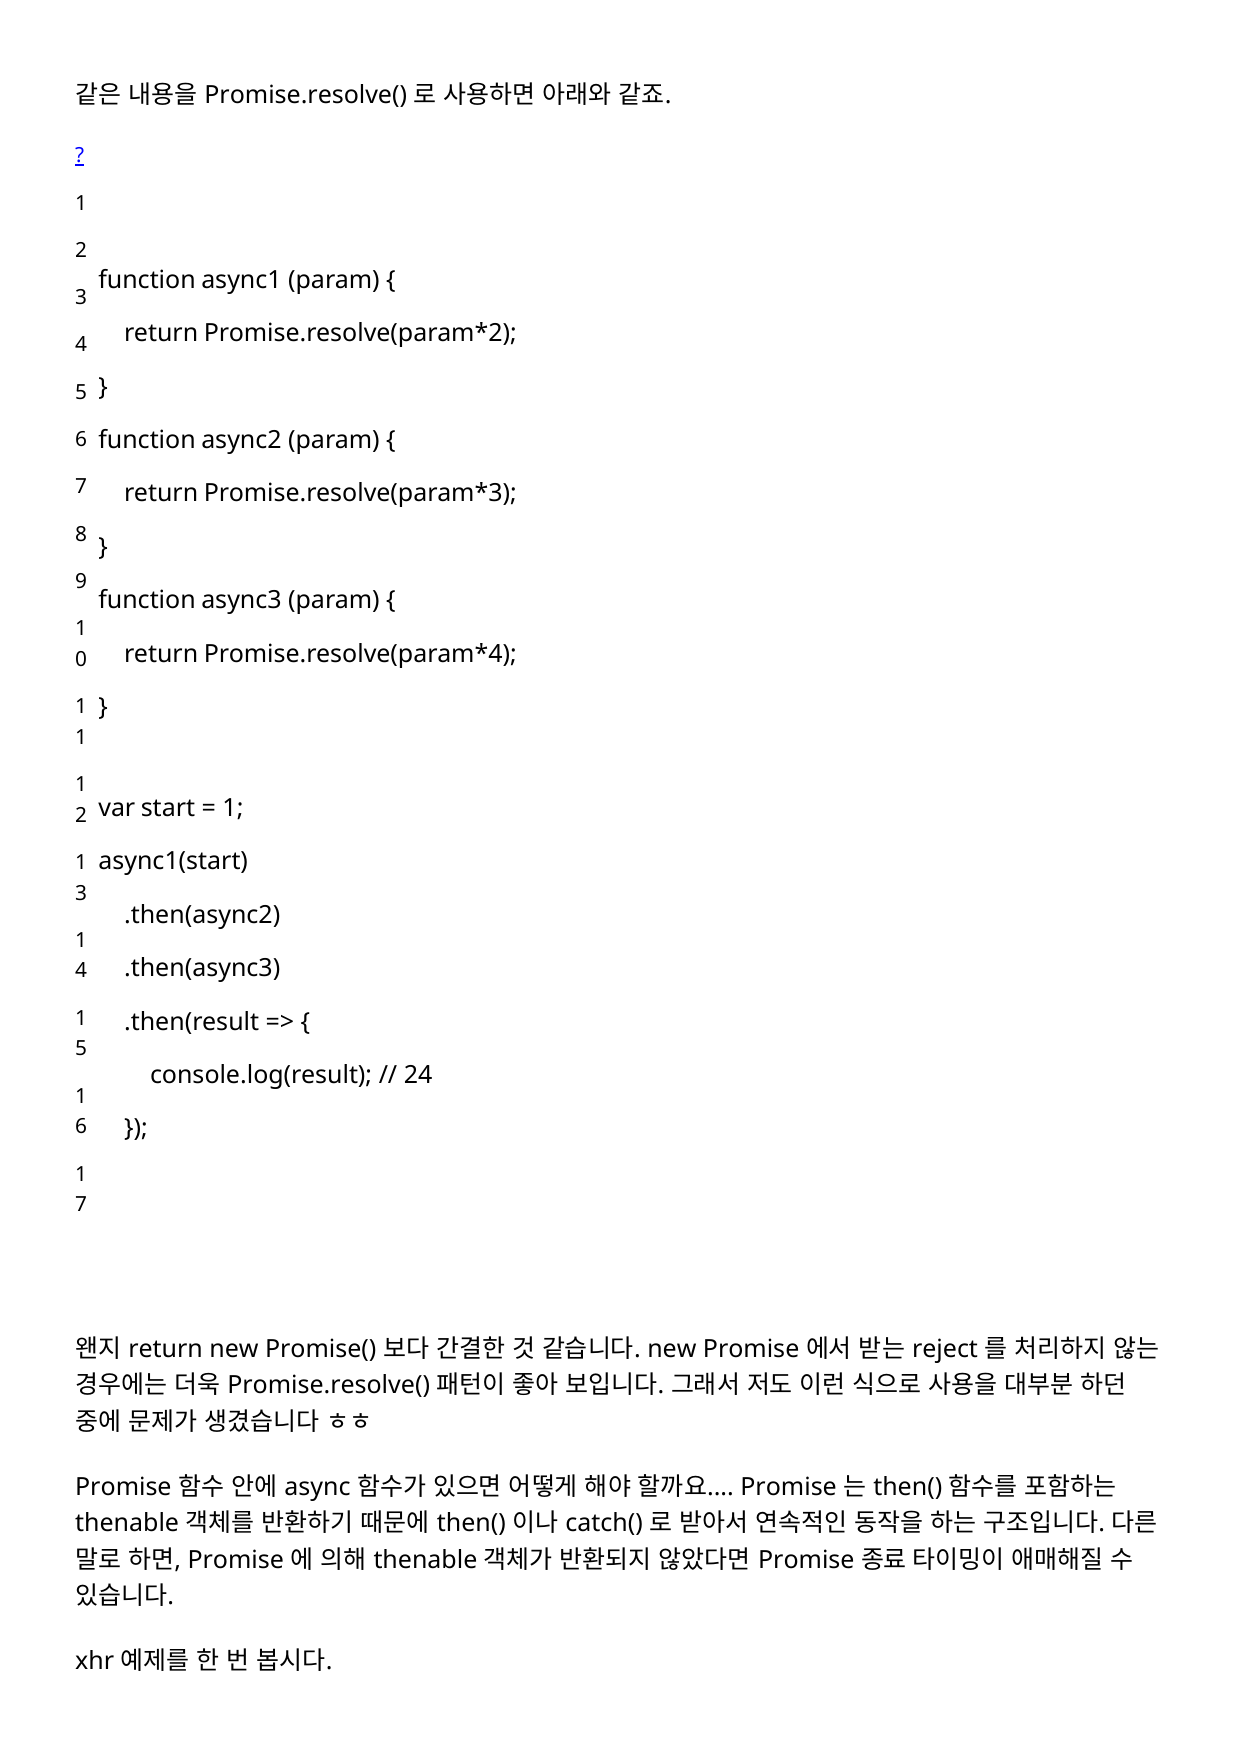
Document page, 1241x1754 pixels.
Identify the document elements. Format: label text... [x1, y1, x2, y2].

text xhr 예제를 한 번 봅시다. [75, 1641, 1165, 1677]
table_header function async1 (param) { return Promise.resolve(param*2); } function async2 (param) { return Promise.resolve(param*3); } function async3 (param) { return Promise.resolve(param*4); } var start = 1; async1(start) .then(async2) .then(async3) .then(result => { console.log(result); // 24 }); [98, 188, 543, 1236]
text ? [75, 140, 1165, 169]
text 같은 내용을 Promise.resolve() 로 사용하면 아래와 같죠. [75, 75, 1165, 111]
table_header 1 2 3 4 5 6 7 8 9 10 11 12 13 14 15 16 17 [75, 188, 98, 1236]
text Promise 함수 안에 async 함수가 있으면 어떻게 해야 할까요.... Promise 는 then() 함수를 포함하는 thenable 객체를 반환하기 때문에 then() 이나 catch() 로 받아서 연속적인 동작을 하는 구조입니다. 다른 말로 하면, Promise 에 의해 thenable 객체가 반환되지 않았다면 Promise 종료 타이밍이 애매해질 수 있습니다. [75, 1467, 1165, 1612]
text 왠지 return new Promise() 보다 간결한 것 같습니다. new Promise 에서 받는 reject 를 처리하지 않는 경우에는 더욱 Promise.resolve() 패턴이 좋아 보입니다. 그래서 저도 이런 식으로 사용을 대부분 하던 중에 문제가 생겼습니다 ㅎㅎ [75, 1329, 1165, 1437]
